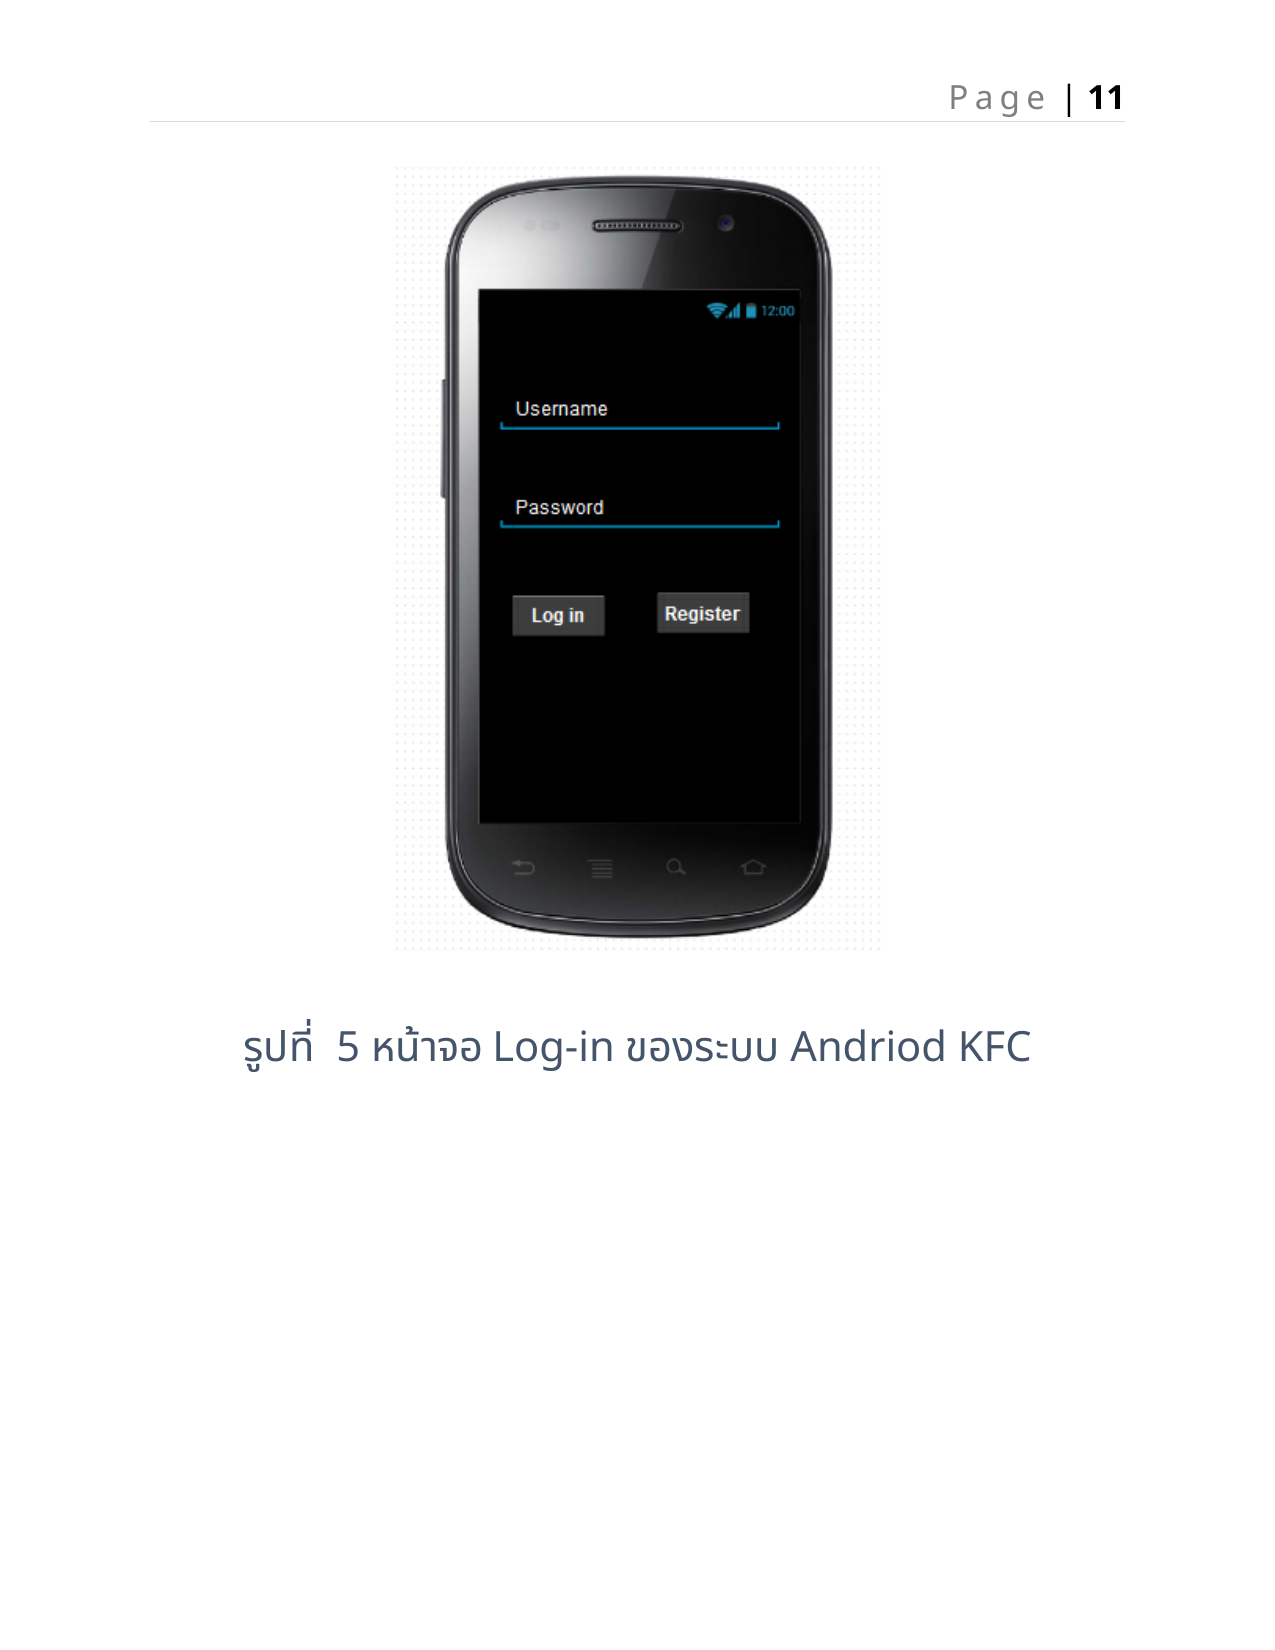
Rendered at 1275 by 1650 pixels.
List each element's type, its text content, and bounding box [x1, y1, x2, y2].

text รูปที่ 5 หน้าจอLog-in ของระบบ Andriod KFC [150, 1017, 1125, 1081]
picture [392, 167, 883, 951]
